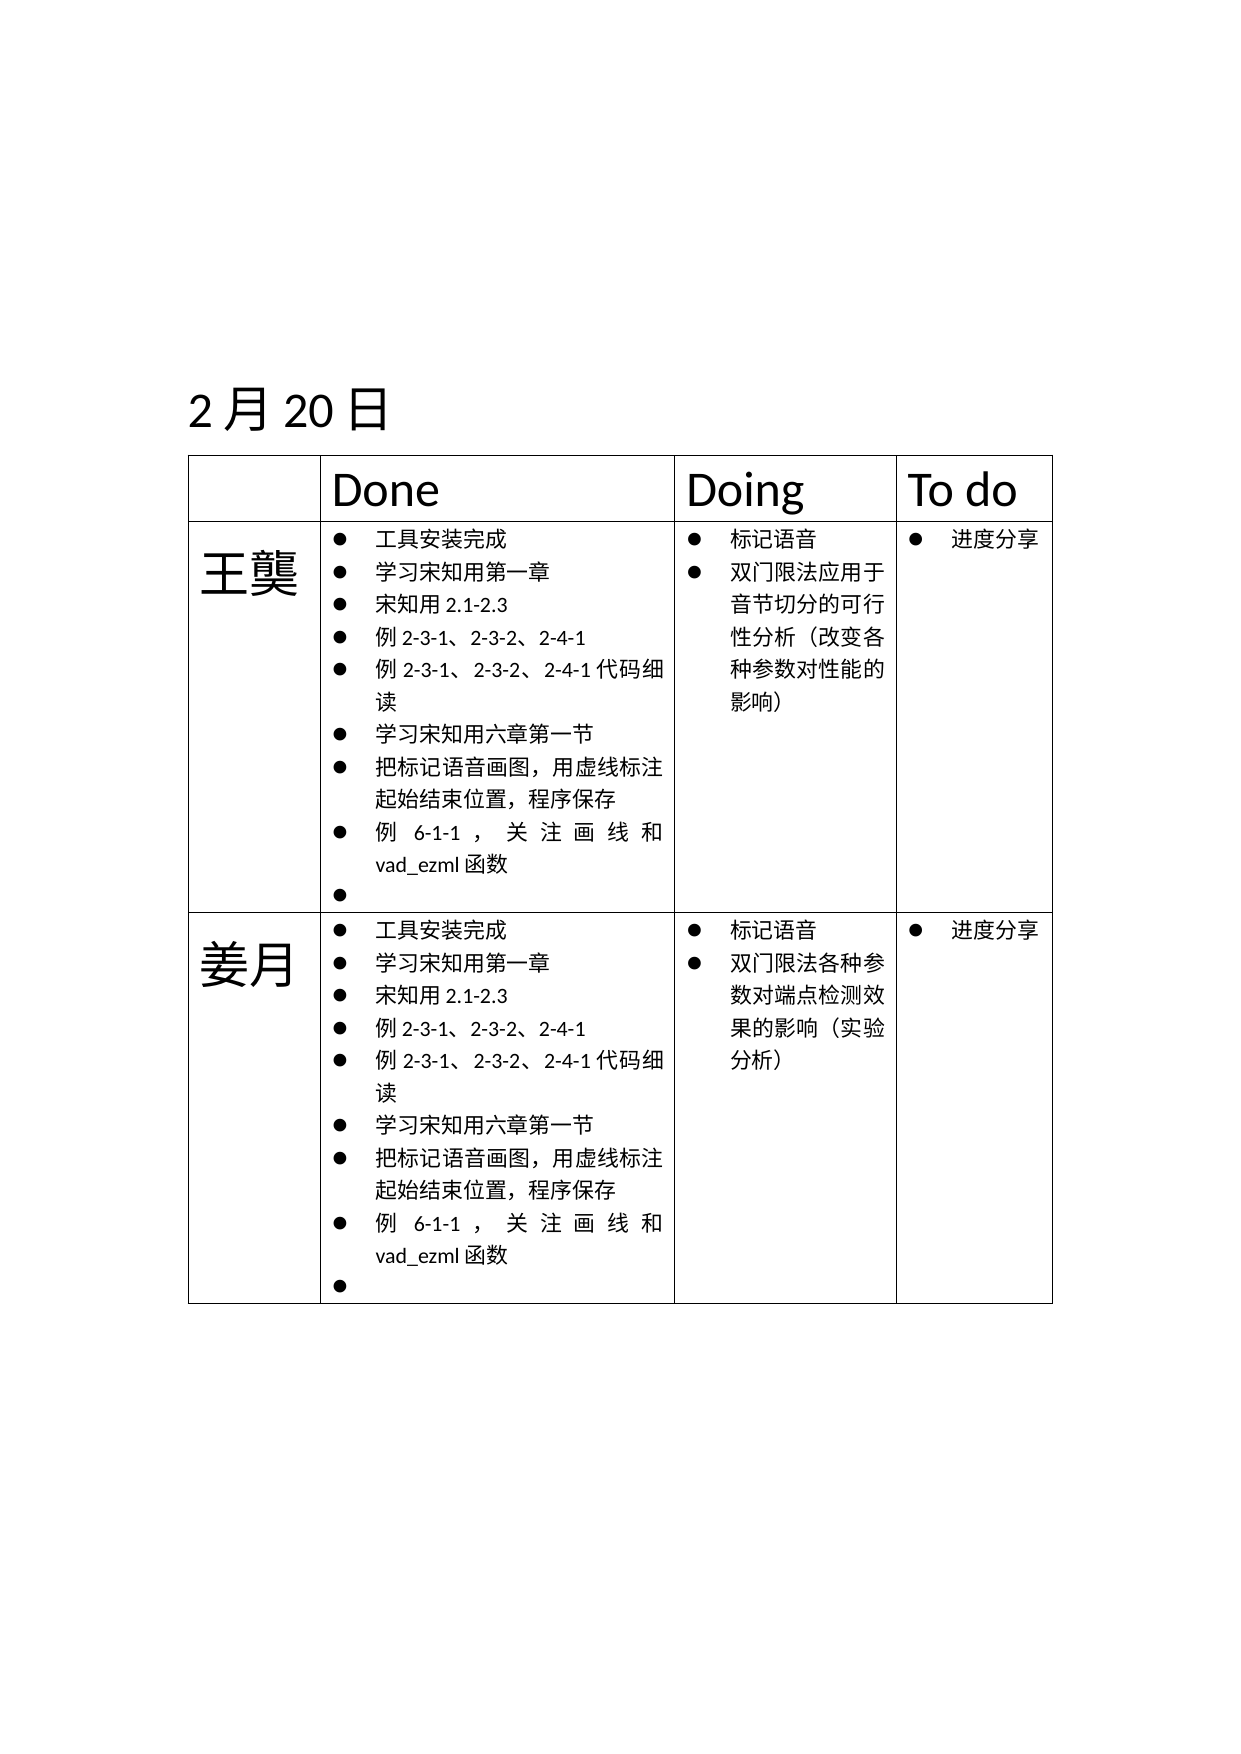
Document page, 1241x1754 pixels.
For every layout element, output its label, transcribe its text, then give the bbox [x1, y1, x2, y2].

table_header Done [321, 456, 674, 521]
table_cell 工具安装完成 学习宋知用第一章 宋知用2.1-2.3 例2-3-1、2-3-2、2-4-1 例2-3-1、2-3-2、2-4-1代码细读 学习宋知用六章第一节 把标记语音画图，用虚线标注起始结束位置，程序保存 例6-1-1，关注画线和vad_ezml函数 [321, 913, 674, 1303]
table_header Doing [675, 456, 896, 521]
table_cell 进度分享 [897, 913, 1052, 1303]
text 2月20日 [187, 357, 1053, 454]
table_header To do [897, 456, 1052, 521]
table_cell 姜月 [189, 913, 320, 1303]
table_cell 标记语音 双门限法各种参数对端点检测效果的影响（实验分析） [675, 913, 896, 1303]
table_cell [321, 522, 674, 912]
table_cell 进度分享 [897, 522, 1052, 912]
table_cell 王龑 [189, 522, 320, 912]
table_cell 标记语音 双门限法应用于音节切分的可行性分析（改变各种参数对性能的影响） [675, 522, 896, 912]
table_header [189, 456, 320, 521]
